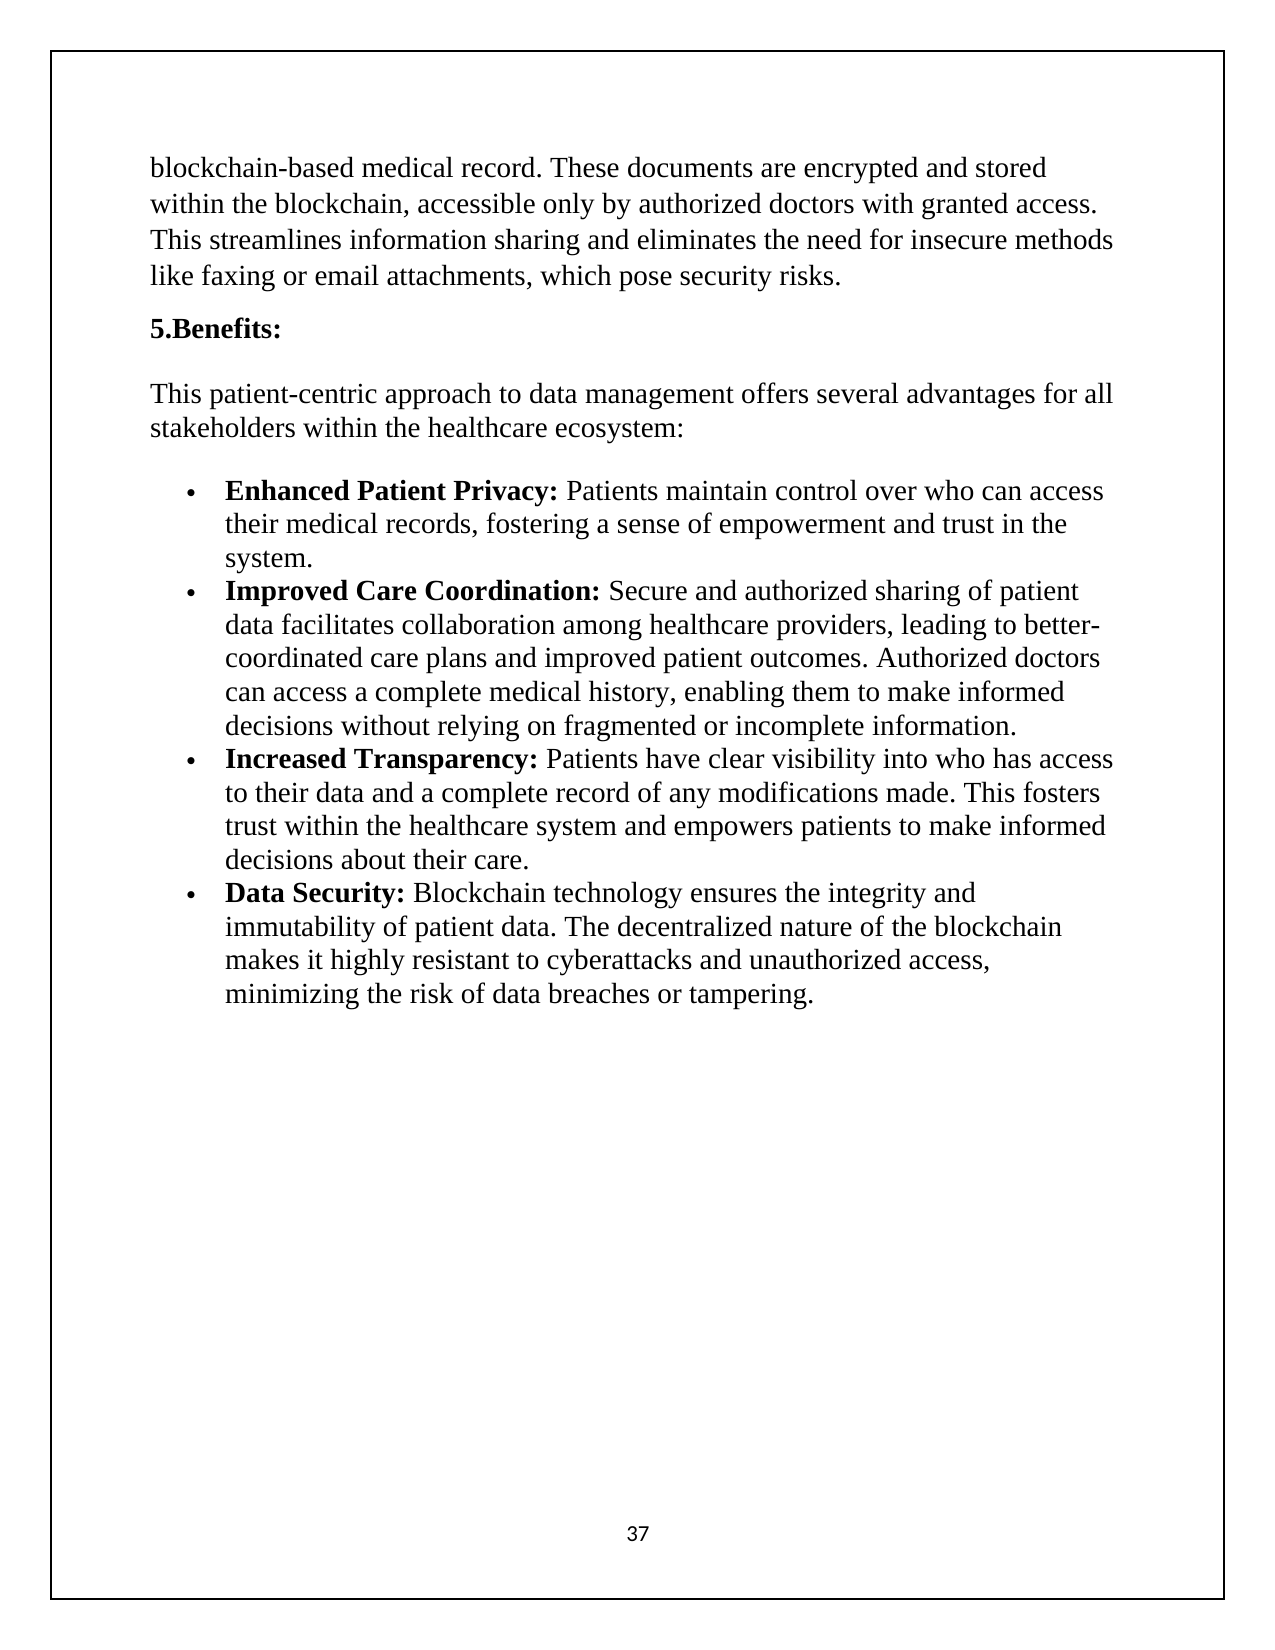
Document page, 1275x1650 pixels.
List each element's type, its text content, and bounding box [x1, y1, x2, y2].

text This patient-centric approach to data management offers several advantages for all stakeholders within the healthcare ecosystem: [150, 377, 1125, 444]
text 5.Benefits: [150, 311, 1125, 345]
list Data Security: Blockchain technology ensures the integrity and immutability of patient data. The decentralized nature of the blockchain makes it highly resistant to cyberattacks and unauthorized access, minimizing the risk of data breaches or tampering. [187, 875, 1125, 1009]
list Improved Care Coordination: Secure and authorized sharing of patient data facilitates collaboration among healthcare providers, leading to better-coordinated care plans and improved patient outcomes. Authorized doctors can access a complete medical history, enabling them to make informed decisions without relying on fragmented or incomplete information. [187, 573, 1125, 741]
list Enhanced Patient Privacy: Patients maintain control over who can access their medical records, fostering a sense of empowerment and trust in the system. [187, 473, 1125, 573]
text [150, 150, 1125, 292]
list Increased Transparency: Patients have clear visibility into who has access to their data and a complete record of any modifications made. This fosters trust within the healthcare system and empowers patients to make informed decisions about their care. [187, 741, 1125, 875]
